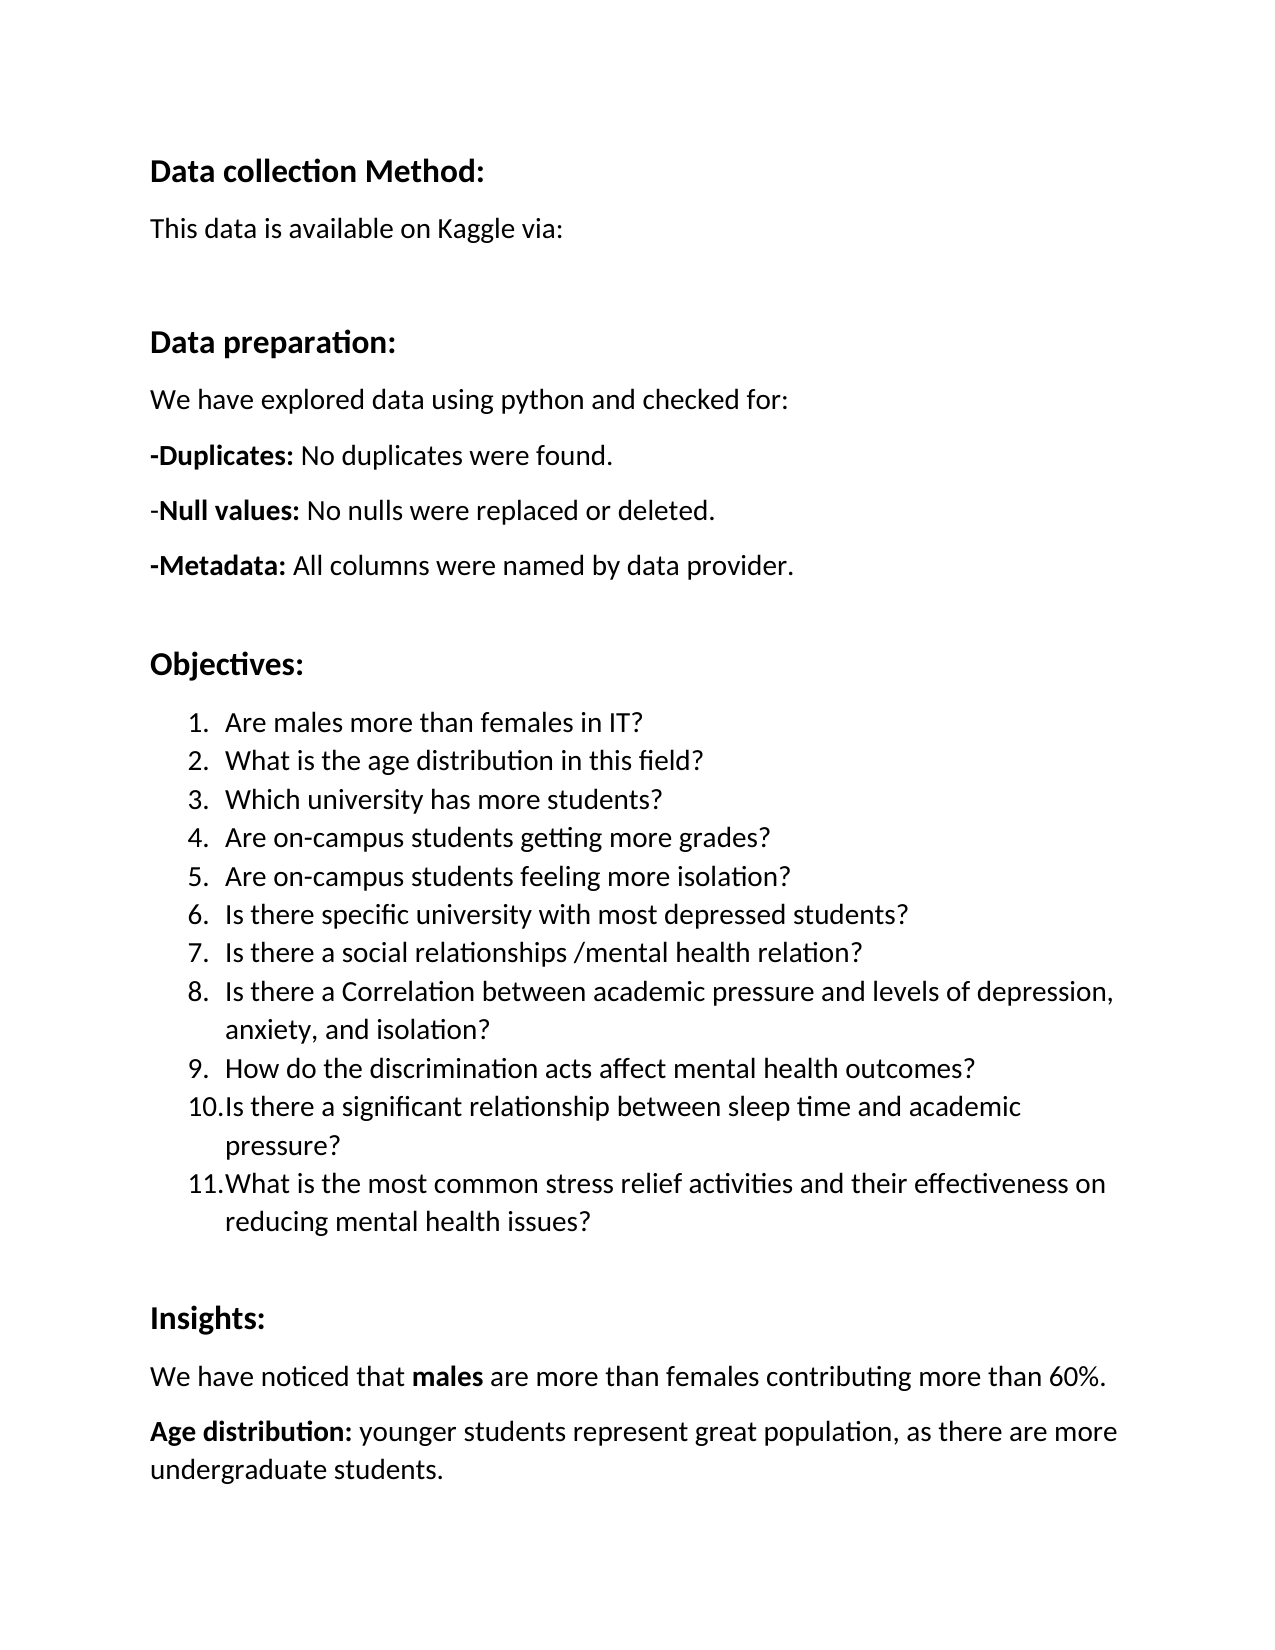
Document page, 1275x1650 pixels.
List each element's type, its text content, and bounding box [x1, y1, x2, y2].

list Is there a significant relationship between sleep time and academic pressure? [187, 1088, 1125, 1162]
list What is the most common stress relief activities and their effectiveness on reducing mental health issues? [187, 1165, 1125, 1239]
text -Metadata: All columns were named by data provider. [150, 547, 1125, 582]
list Is there a Correlation between academic pressure and levels of depression, anxiety, and isolation? [187, 973, 1125, 1047]
list Are on-campus students getting more grades? [187, 819, 1125, 855]
text -Duplicates: No duplicates were found. [150, 437, 1125, 472]
text Data collection Method: [150, 150, 1125, 191]
text We have noticed that males are more than females contributing more than 60%. [150, 1358, 1125, 1393]
text Age distribution: younger students represent great population, as there are more undergraduate students. [150, 1413, 1125, 1487]
list Is there a social relationships /mental health relation? [187, 934, 1125, 970]
list Which university has more students? [187, 781, 1125, 816]
text Insights: [150, 1297, 1125, 1338]
list Are on-campus students feeling more isolation? [187, 858, 1125, 893]
text This data is available on Kaggle via: [150, 211, 1125, 246]
list Is there specific university with most depressed students? [187, 896, 1125, 932]
list How do the discrimination acts affect mental health outcomes? [187, 1050, 1125, 1085]
text Objectives: [150, 643, 1125, 684]
list Are males more than females in IT? [187, 704, 1125, 739]
text -Null values: No nulls were replaced or deleted. [150, 492, 1125, 527]
text We have explored data using python and checked for: [150, 381, 1125, 417]
list What is the age distribution in this field? [187, 742, 1125, 778]
text Data preparation: [150, 321, 1125, 362]
